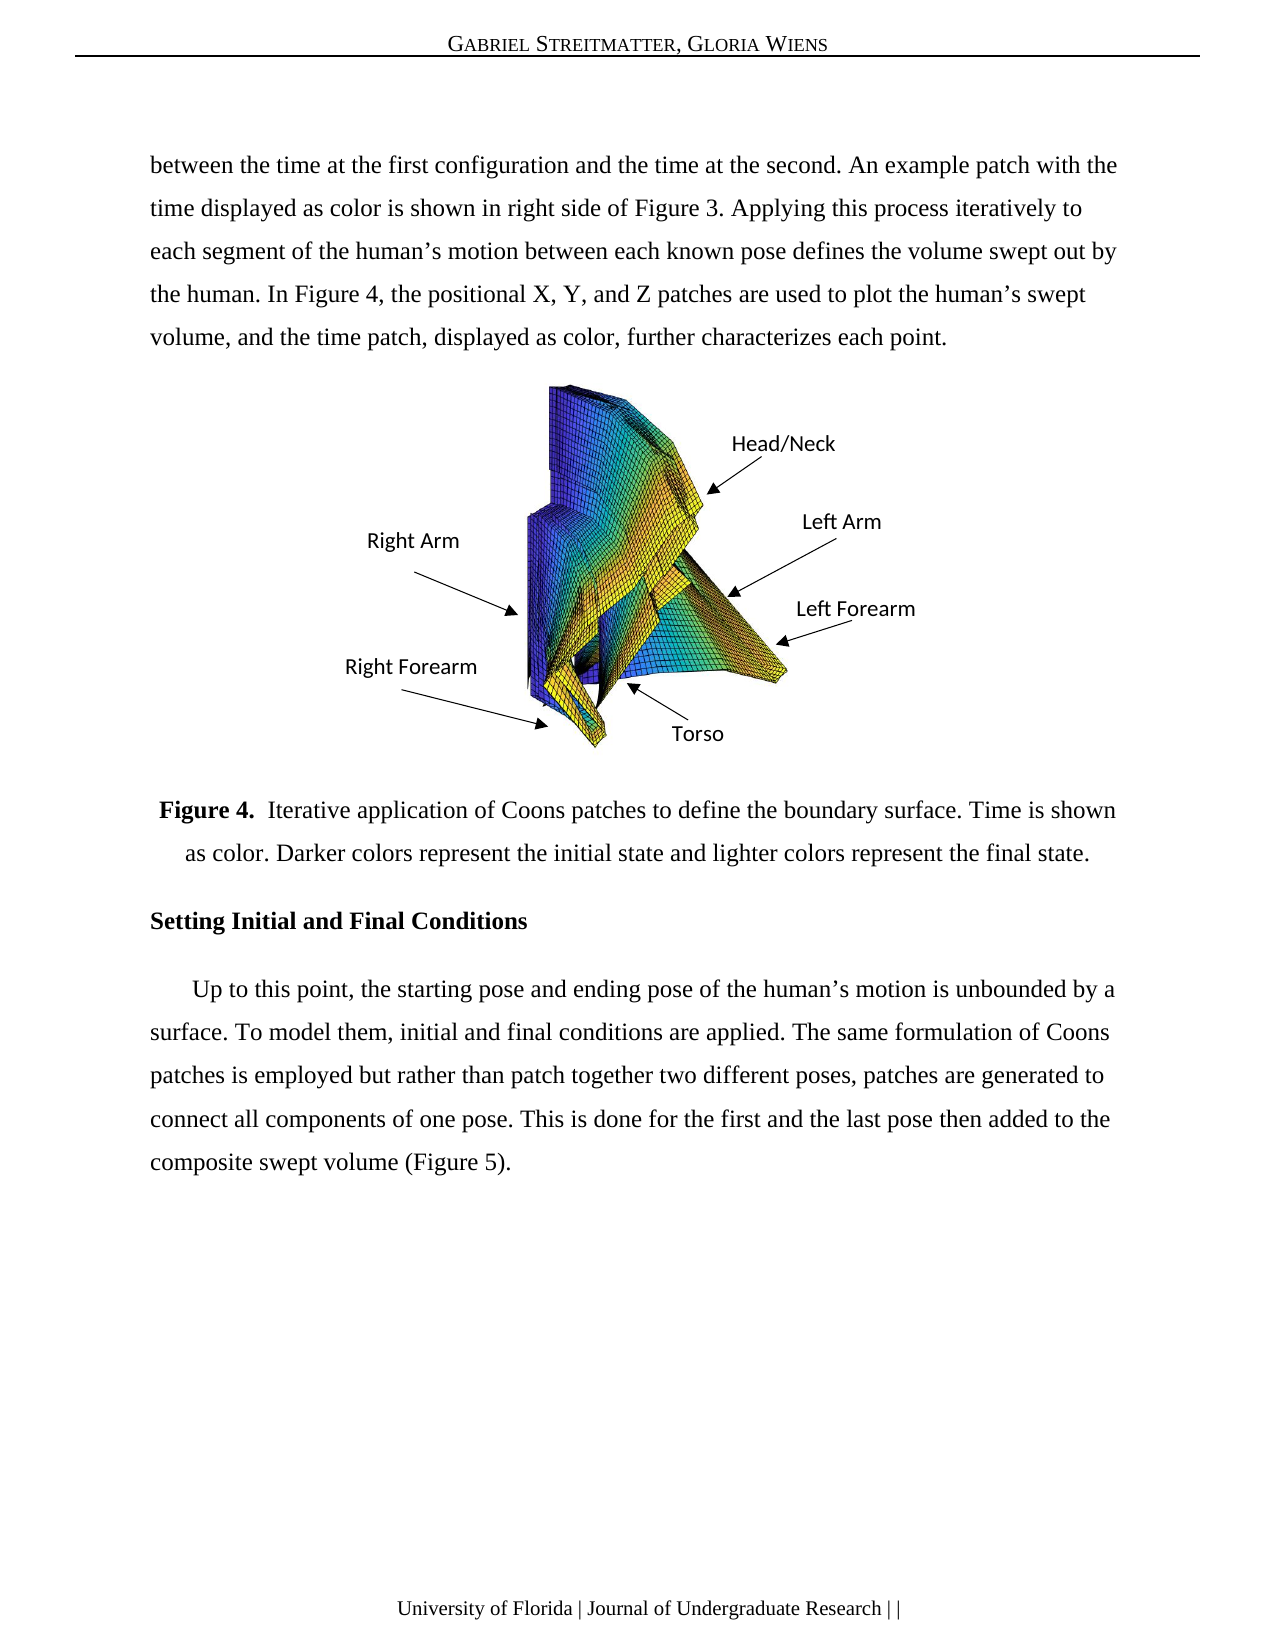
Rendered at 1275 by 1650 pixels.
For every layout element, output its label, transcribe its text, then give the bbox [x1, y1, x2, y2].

picture [469, 382, 827, 765]
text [150, 150, 1125, 351]
text the starting pose and ending pose of the human’s motion unbounded by a surface. To , initial and final conditions are applied. The same formulation of Coons patches is employed but rather than patch together two different poses, patches are generated to connect all components of one pose. This is done for the first and the last pose(Figure 5). [150, 974, 1125, 1176]
picture [786, 634, 804, 639]
text Figure 4. Iterative application of Coons patches to define the boundary surface. Time is shown as color. Darker colors represent the initial state and lighter colors represent the final state. [150, 795, 1125, 867]
subtitle Setting Initial and Final Conditions [150, 906, 1125, 935]
